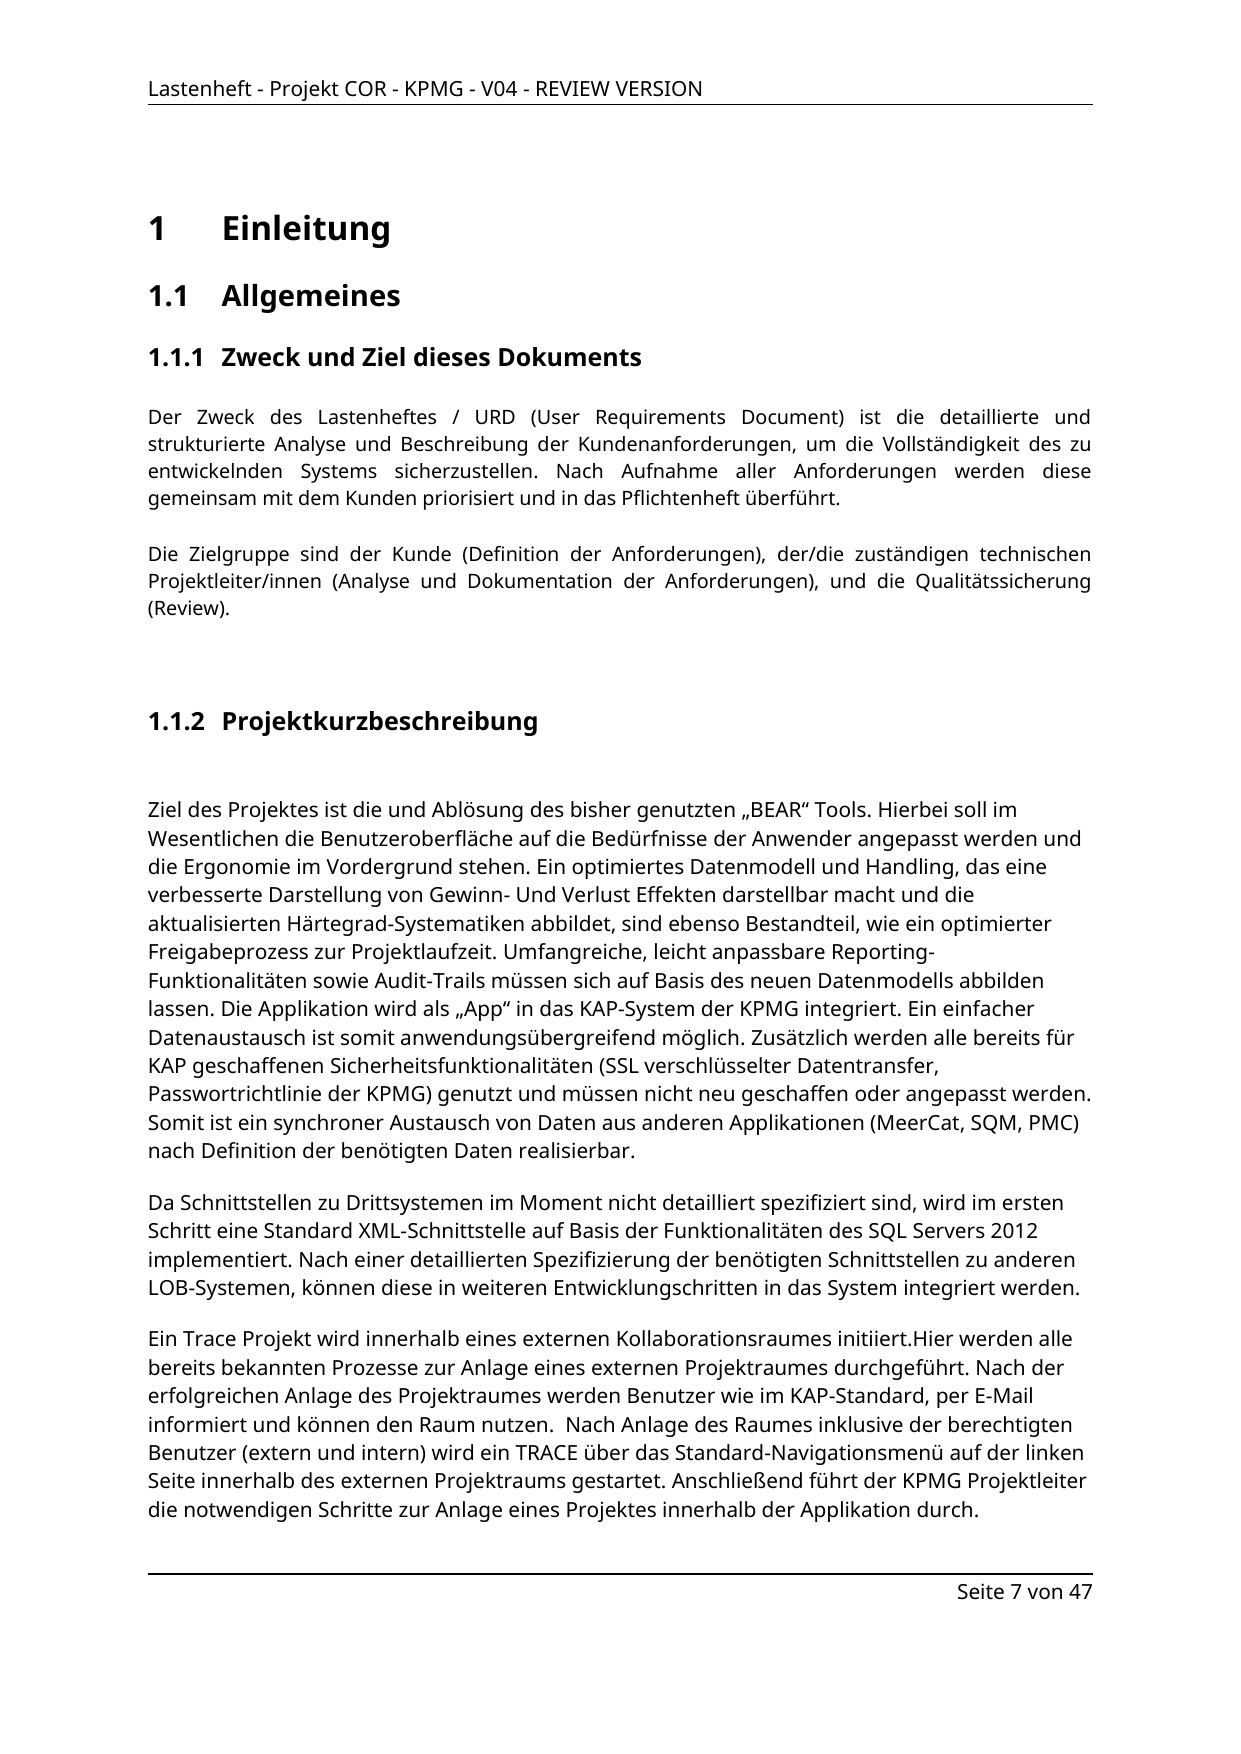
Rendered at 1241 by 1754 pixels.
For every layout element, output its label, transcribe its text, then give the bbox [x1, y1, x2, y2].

subtitle Allgemeines [148, 275, 1093, 315]
subtitle Zweck und Ziel dieses Dokuments [148, 340, 1093, 374]
text Ziel des Projektes ist die und Ablösung des bisher genutzten „BEAR“ Tools. Hierbei soll im Wesentlichen die Benutzeroberfläche auf die Bedürfnisse der Anwender angepasst werden und die Ergonomie im Vordergrund stehen. Ein optimiertes Datenmodell und Handling, das eine verbesserte Darstellung von Gewinn- Und Verlust Effekten darstellbar macht und die aktualisierten Härtegrad-Systematiken abbildet, sind ebenso Bestandteil, wie ein optimierter Freigabeprozess zur Projektlaufzeit. Umfangreiche, leicht anpassbare Reporting-Funktionalitäten sowie Audit-Trails müssen sich auf Basis des neuen Datenmodells abbilden lassen. Die Applikation wird als „App“ in das KAP-System der KPMG integriert. Ein einfacher Datenaustausch ist somit anwendungsübergreifend möglich. Zusätzlich werden alle bereits für KAP geschaffenen Sicherheitsfunktionalitäten (SSL verschlüsselter Datentransfer, Passwortrichtlinie der KPMG) genutzt und müssen nicht neu geschaffen oder angepasst werden. Somit ist ein synchroner Austausch von Daten aus anderen Applikationen (MeerCat, SQM, PMC) nach Definition der benötigten Daten realisierbar. [148, 795, 1093, 1165]
text Der Zweck des Lastenheftes / URD (User Requirements Document) ist die detaillierte und strukturierte Analyse und Beschreibung der Kundenanforderungen, um die Vollständigkeit des zu entwickelnden Systems sicherzustellen. Nach Aufnahme aller Anforderungen werden diese gemeinsam mit dem Kunden priorisiert und in das Pflichtenheft überführt. [148, 403, 1093, 511]
text Da Schnittstellen zu Drittsystemen im Moment nicht detailliert spezifiziert sind, wird im ersten Schritt eine Standard XML-Schnittstelle auf Basis der Funktionalitäten des SQL Servers 2012 implementiert. Nach einer detaillierten Spezifizierung der benötigten Schnittstellen zu anderen LOB-Systemen, können diese in weiteren Entwicklungschritten in das System integriert werden. [148, 1188, 1093, 1302]
text Ein Trace Projekt wird innerhalb eines externen Kollaborationsraumes initiiert.Hier werden alle bereits bekannten Prozesse zur Anlage eines externen Projektraumes durchgeführt. Nach der erfolgreichen Anlage des Projektraumes werden Benutzer wie im KAP-Standard, per E-Mail informiert und können den Raum nutzen. Nach Anlage des Raumes inklusive der berechtigten Benutzer (extern und intern) wird ein TRACE über das Standard-Navigationsmenü auf der linken Seite innerhalb des externen Projektraums gestartet. Anschließend führt der KPMG Projektleiter die notwendigen Schritte zur Anlage eines Projektes innerhalb der Applikation durch. [148, 1324, 1093, 1523]
text Die Zielgruppe sind der Kunde (Definition der Anforderungen), der/die zuständigen technischen Projektleiter/innen (Analyse und Dokumentation der Anforderungen), und die Qualitätssicherung (Review). [148, 540, 1093, 621]
subtitle Projektkurzbeschreibung [148, 703, 1093, 738]
subtitle Einleitung [148, 204, 1093, 250]
